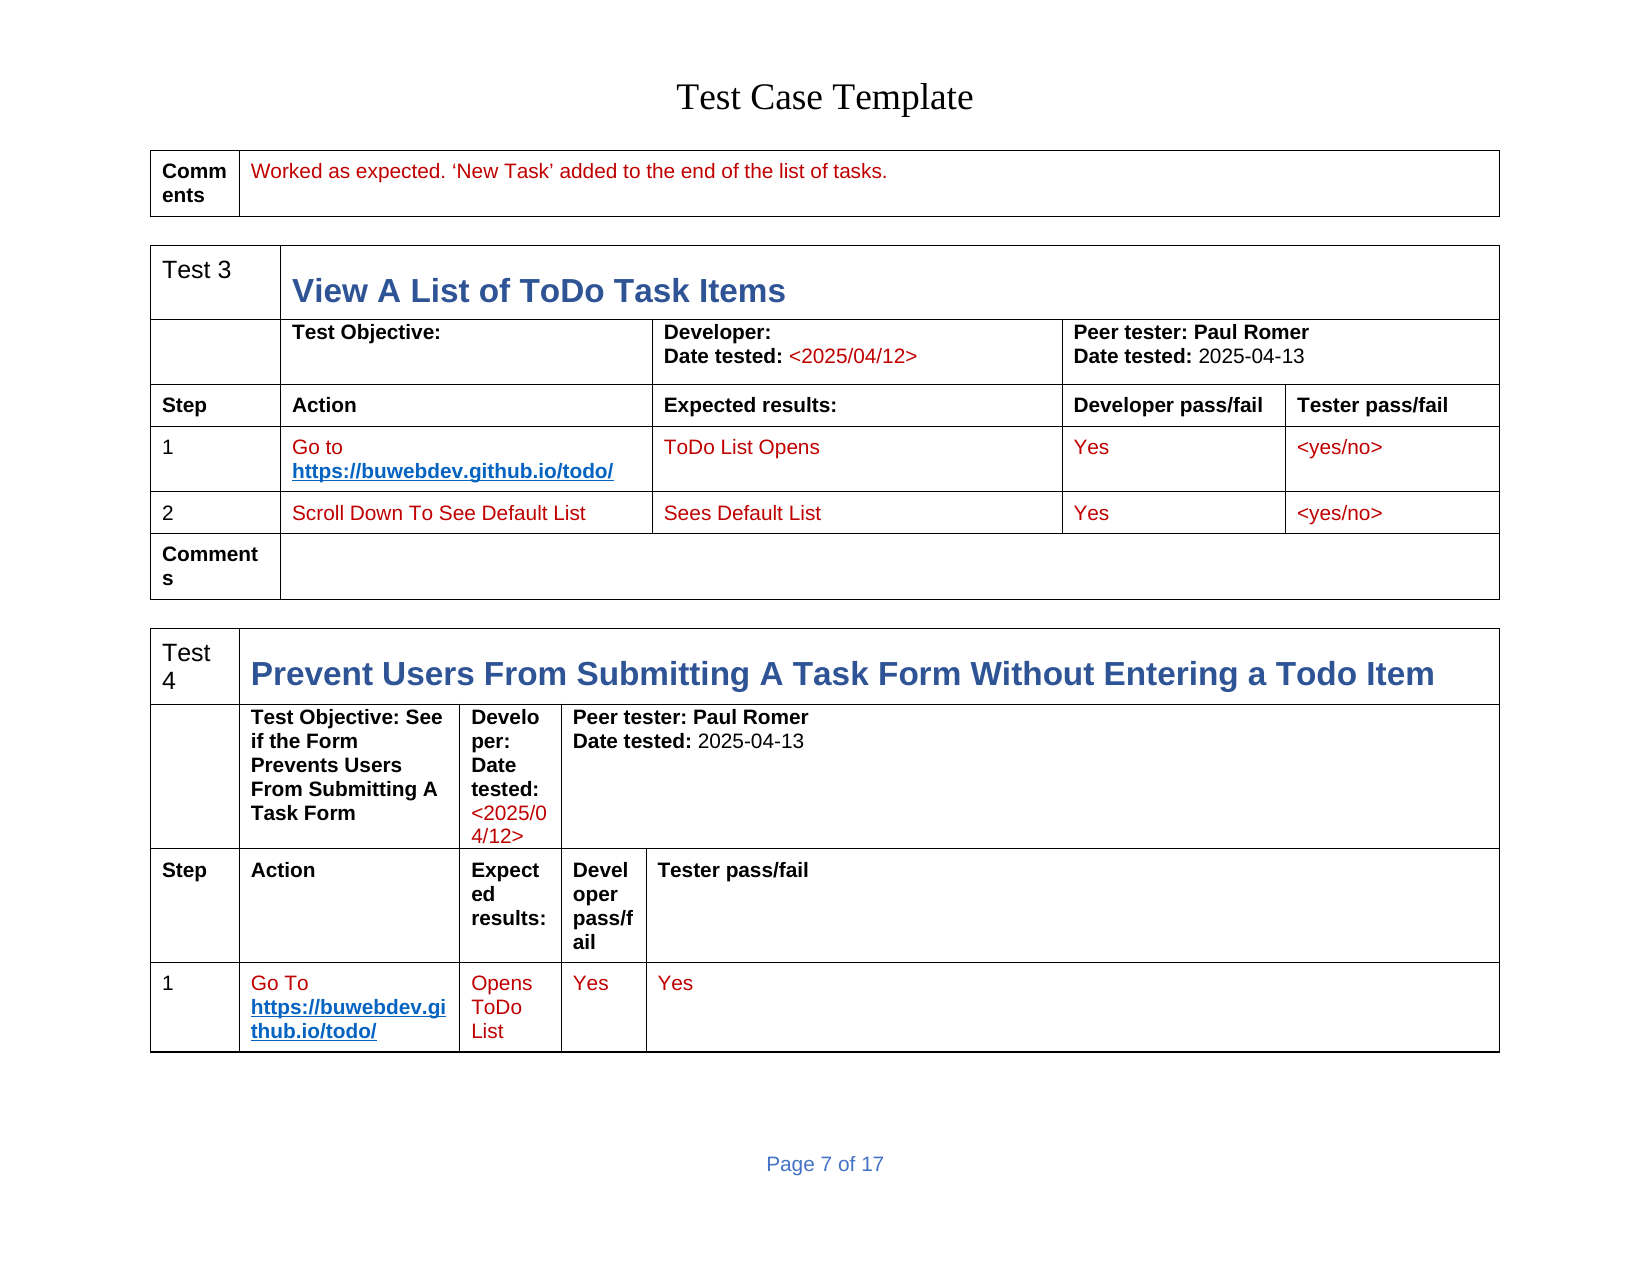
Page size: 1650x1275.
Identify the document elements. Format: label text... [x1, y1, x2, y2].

table_cell [281, 534, 1499, 598]
table_cell Sees Default List [653, 492, 1062, 533]
table_cell Worked as expected. ‘New Task’ added to the end of the list of tasks. [240, 151, 1499, 216]
table_cell Comments [151, 151, 239, 216]
table_cell Comments [151, 534, 280, 598]
table_cell Step [151, 849, 239, 962]
table_cell Action [240, 849, 459, 962]
table_cell Test Objective: [281, 320, 652, 384]
table_cell 2 [151, 492, 280, 533]
table_cell Yes [1063, 492, 1285, 533]
table_header Test 3 [151, 246, 280, 319]
table_cell Go to https://buwebdev.github.io/todo/ [281, 427, 652, 491]
table_cell Developer: Date tested: <2025/04/12> [653, 320, 1062, 384]
table_cell [151, 705, 239, 848]
table_cell <yes/no> [1286, 492, 1499, 533]
table_cell Developer pass/fail [562, 849, 646, 962]
table_cell Yes [562, 963, 646, 1051]
table_cell Expected results: [460, 849, 561, 962]
table_cell Expected results: [653, 385, 1062, 426]
table_cell [151, 320, 280, 384]
table_cell Scroll Down To See Default List [281, 492, 652, 533]
table_cell ToDo List Opens [653, 427, 1062, 491]
table_cell <yes/no> [1286, 427, 1499, 491]
table_cell 1 [151, 963, 239, 1051]
table_cell 1 [151, 427, 280, 491]
table_cell Action [281, 385, 652, 426]
table_cell Step [151, 385, 280, 426]
table_cell Developer pass/fail [1063, 385, 1285, 426]
table_header Test 4 [151, 629, 239, 703]
table_cell Developer: Date tested: <2025/04/12> [460, 705, 561, 848]
table_cell Test Objective: See if the Form Prevents Users From Submitting A Task Form [240, 705, 459, 848]
table_cell Yes [647, 963, 1499, 1051]
table_cell Yes [1063, 427, 1285, 491]
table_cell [240, 963, 459, 1051]
table_cell Tester pass/fail [1286, 385, 1499, 426]
table_cell Peer tester: Paul Romer Date tested: 2025-04-13 [1063, 320, 1499, 384]
table_cell Tester pass/fail [647, 849, 1499, 962]
table_header View A List of ToDo Task Items [281, 246, 1499, 319]
table_header Prevent Users From Submitting A Task Form Without Entering a Todo Item [240, 629, 1499, 703]
table_cell Opens ToDo List [460, 963, 561, 1051]
table_cell Peer tester: Paul Romer Date tested: 2025-04-13 [562, 705, 1499, 848]
